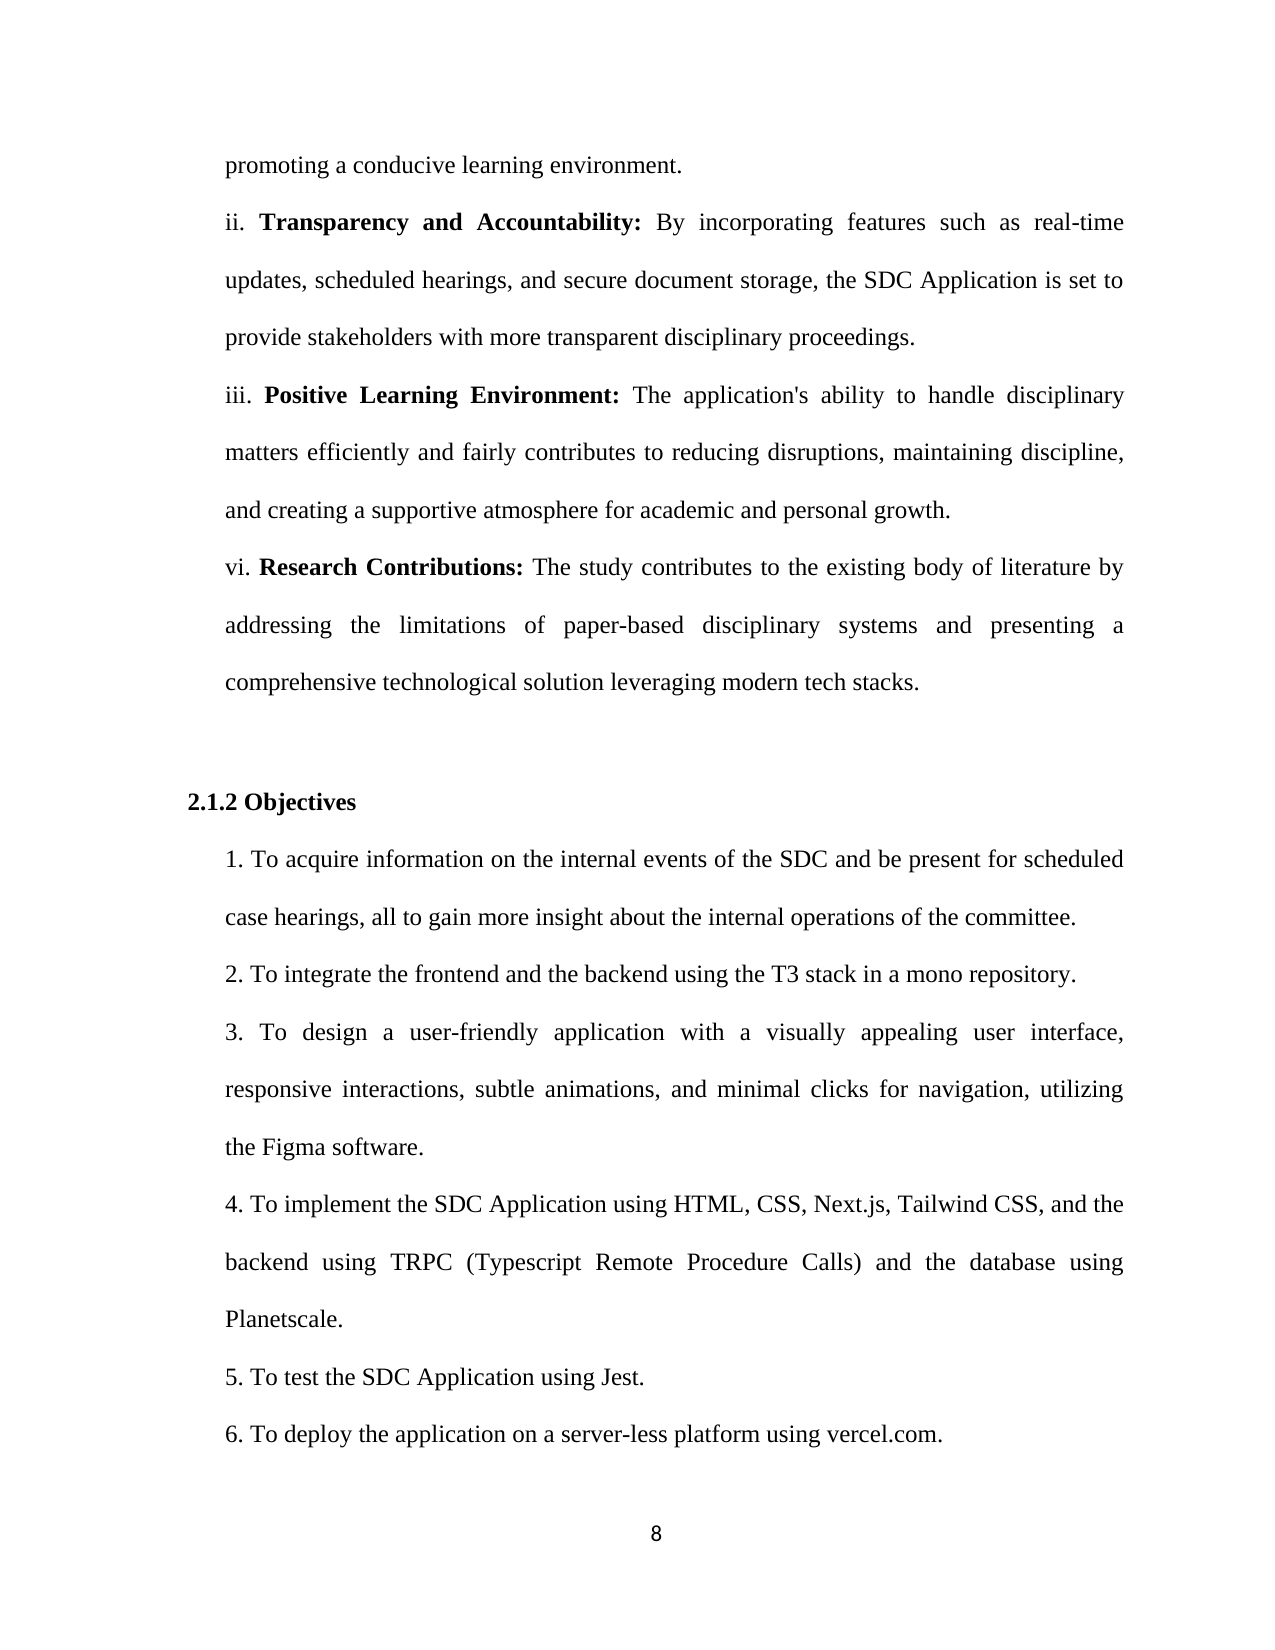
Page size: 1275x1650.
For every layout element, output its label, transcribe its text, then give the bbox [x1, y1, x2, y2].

text ii. Transparency and Accountability: By incorporating features such as real-time updates, scheduled hearings, and secure document storage, the SDC Application is set to provide stakeholders with more transparent disciplinary proceedings. [225, 207, 1125, 351]
text 5. To test the SDC Application using Jest. [225, 1362, 1125, 1390]
text 4. To implement the SDC Application using HTML, CSS, Next.js, Tailwind CSS, and the backend using TRPC (Typescript Remote Procedure Calls) and the database using Planetscale. [225, 1189, 1125, 1333]
text iii. Positive Learning Environment: The application's ability to handle disciplinary matters efficiently and fairly contributes to reducing disruptions, maintaining discipline, and creating a supportive atmosphere for academic and personal growth. [225, 380, 1125, 524]
text 1. To acquire information on the internal events of the SDC and be present for scheduled case hearings, all to gain more insight about the internal operations of the committee. [225, 844, 1125, 930]
text vi. Research Contributions: The study contributes to the existing body of literature by addressing the limitations of paper-based disciplinary systems and presenting a comprehensive technological solution leveraging modern tech stacks. [225, 552, 1125, 696]
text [225, 150, 1125, 179]
subtitle 2.1.2 Objectives [187, 787, 1125, 815]
text 6. To deploy the application on a server-less platform using vercel.com. [225, 1419, 1125, 1448]
text 3. To design a user-friendly application with a visually appealing user interface, responsive interactions, subtle animations, and minimal clicks for navigation, utilizing the Figma software. [225, 1017, 1125, 1160]
text 2. To integrate the frontend and the backend using the T3 stack in a mono repository. [225, 959, 1125, 988]
